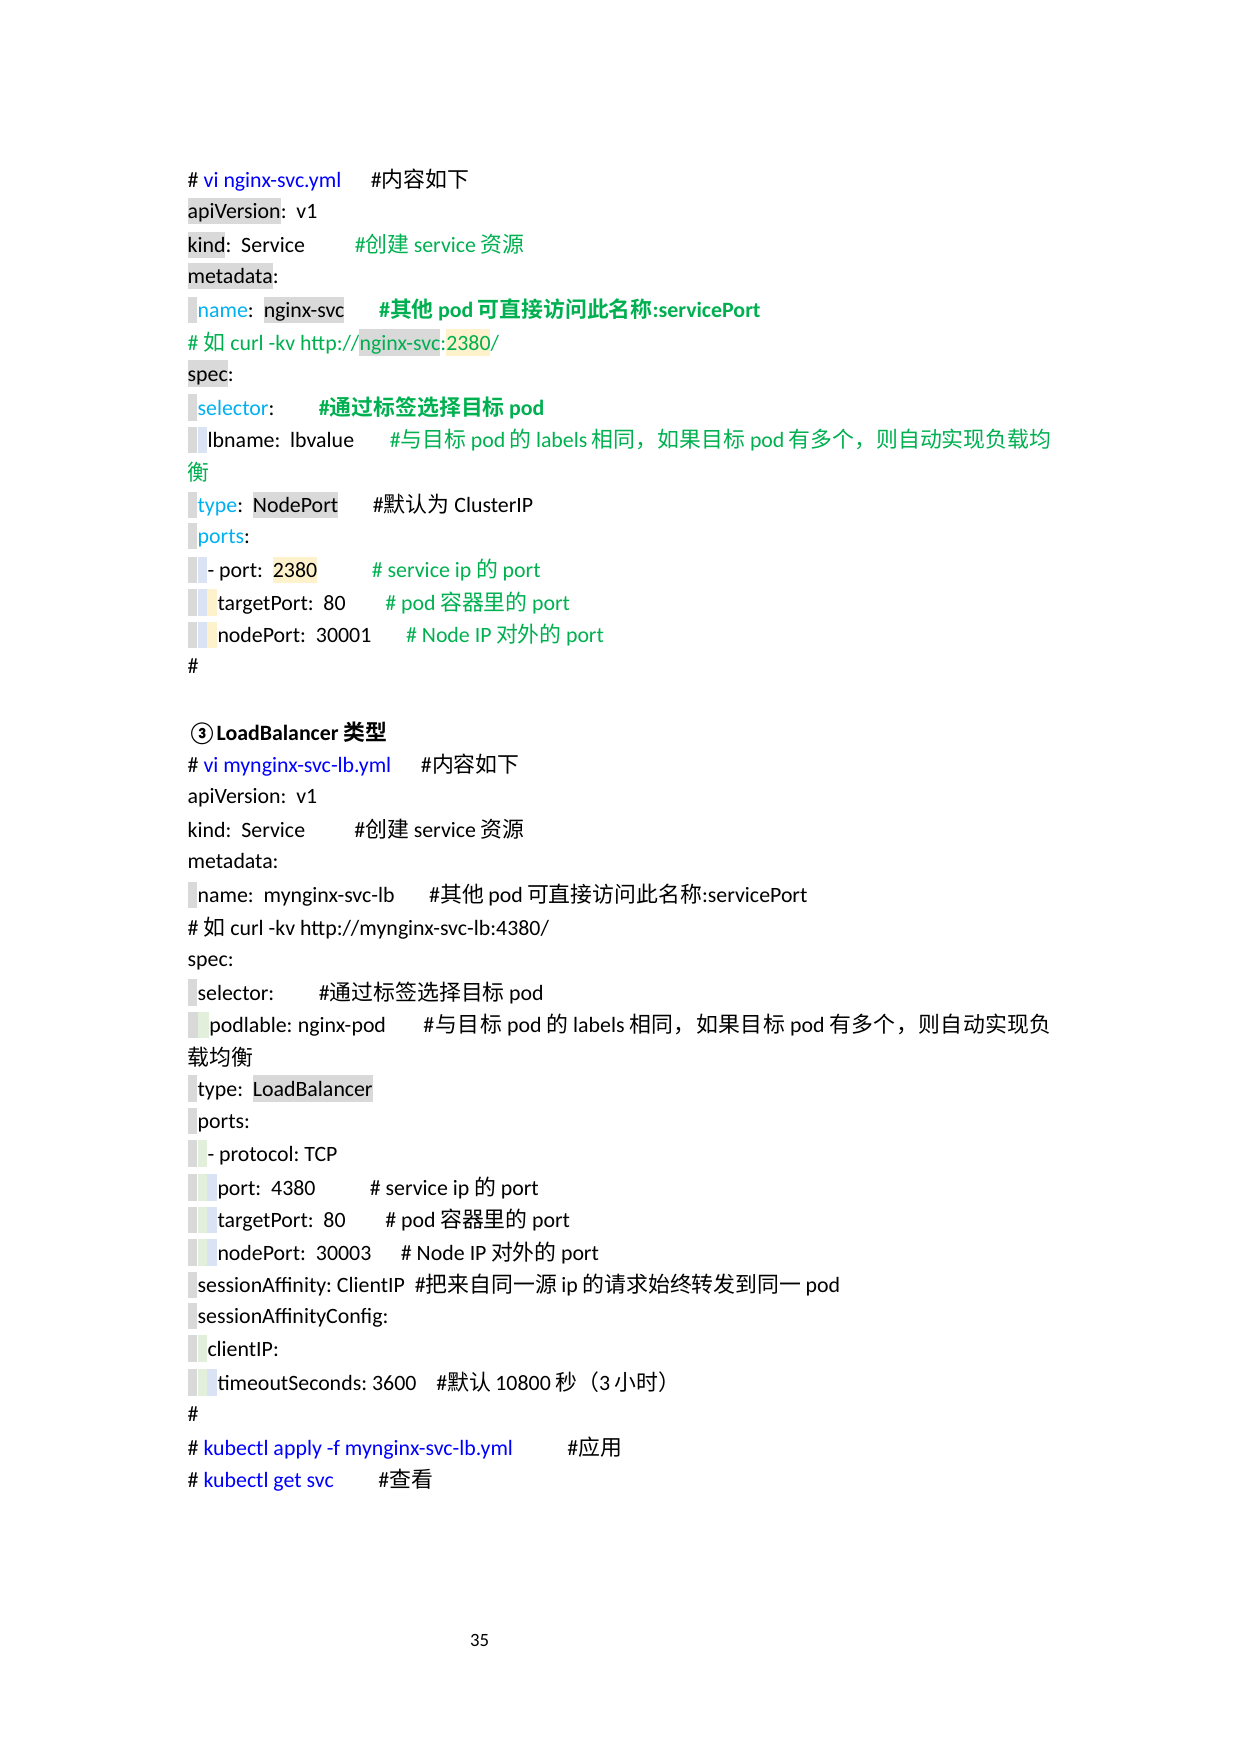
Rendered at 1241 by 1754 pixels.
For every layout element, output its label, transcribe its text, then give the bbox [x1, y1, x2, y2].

text # kubectl get svc #查看 [187, 1462, 1053, 1494]
text lbname: lbvalue #与目标pod的labels相同，如果目标pod有多个，则自动实现负载均衡 [187, 422, 1053, 487]
text - protocol: TCP [187, 1137, 1053, 1169]
text selector: #通过标签选择目标pod [187, 974, 1053, 1007]
text # [187, 649, 1053, 682]
text metadata: [187, 844, 1053, 877]
text apiVersion: v1 [187, 779, 1053, 812]
text - port: 2380 # service ip 的port [187, 552, 1053, 584]
text port: 4380 # service ip 的port [187, 1169, 1053, 1202]
text # 如 curl -kv http://nginx-svc:2380/ [187, 324, 1053, 357]
text name: nginx-svc #其他pod可直接访问此名称:servicePort [187, 292, 1053, 324]
text ports: [187, 519, 1053, 552]
text selector: #通过标签选择目标pod [187, 389, 1053, 422]
text # vi nginx-svc.yml #内容如下 [187, 162, 1053, 194]
text # [187, 1397, 1053, 1429]
text ports: [187, 1104, 1053, 1137]
text ③LoadBalancer类型 [187, 714, 1053, 747]
text type: NodePort #默认为 ClusterIP [187, 487, 1053, 519]
text nodePort: 30003 # Node IP对外的port [187, 1234, 1053, 1267]
text kind: Service #创建service资源 [187, 227, 1053, 259]
text spec: [187, 942, 1053, 974]
text # 如 curl -kv http://mynginx-svc-lb:4380/ [187, 909, 1053, 942]
text name: mynginx-svc-lb #其他pod可直接访问此名称:servicePort [187, 877, 1053, 909]
text spec: [187, 357, 1053, 389]
text metadata: [187, 259, 1053, 292]
text # vi mynginx-svc-lb.yml #内容如下 [187, 747, 1053, 779]
text nodePort: 30001 # Node IP对外的port [187, 617, 1053, 649]
text type: LoadBalancer [187, 1072, 1053, 1104]
text kind: Service #创建service资源 [187, 812, 1053, 844]
text sessionAffinityConfig: [187, 1299, 1053, 1332]
text apiVersion: v1 [187, 194, 1053, 227]
text targetPort: 80 # pod容器里的port [187, 584, 1053, 617]
text sessionAffinity: ClientIP #把来自同一源ip的请求始终转发到同一pod [187, 1267, 1053, 1299]
text podlable: nginx-pod #与目标pod的labels相同，如果目标pod有多个，则自动实现负载均衡 [187, 1007, 1053, 1072]
text targetPort: 80 # pod容器里的port [187, 1202, 1053, 1234]
text clientIP: [187, 1332, 1053, 1364]
text # kubectl apply -f mynginx-svc-lb.yml #应用 [187, 1429, 1053, 1462]
text timeoutSeconds: 3600 #默认10800秒（3小时） [187, 1364, 1053, 1397]
